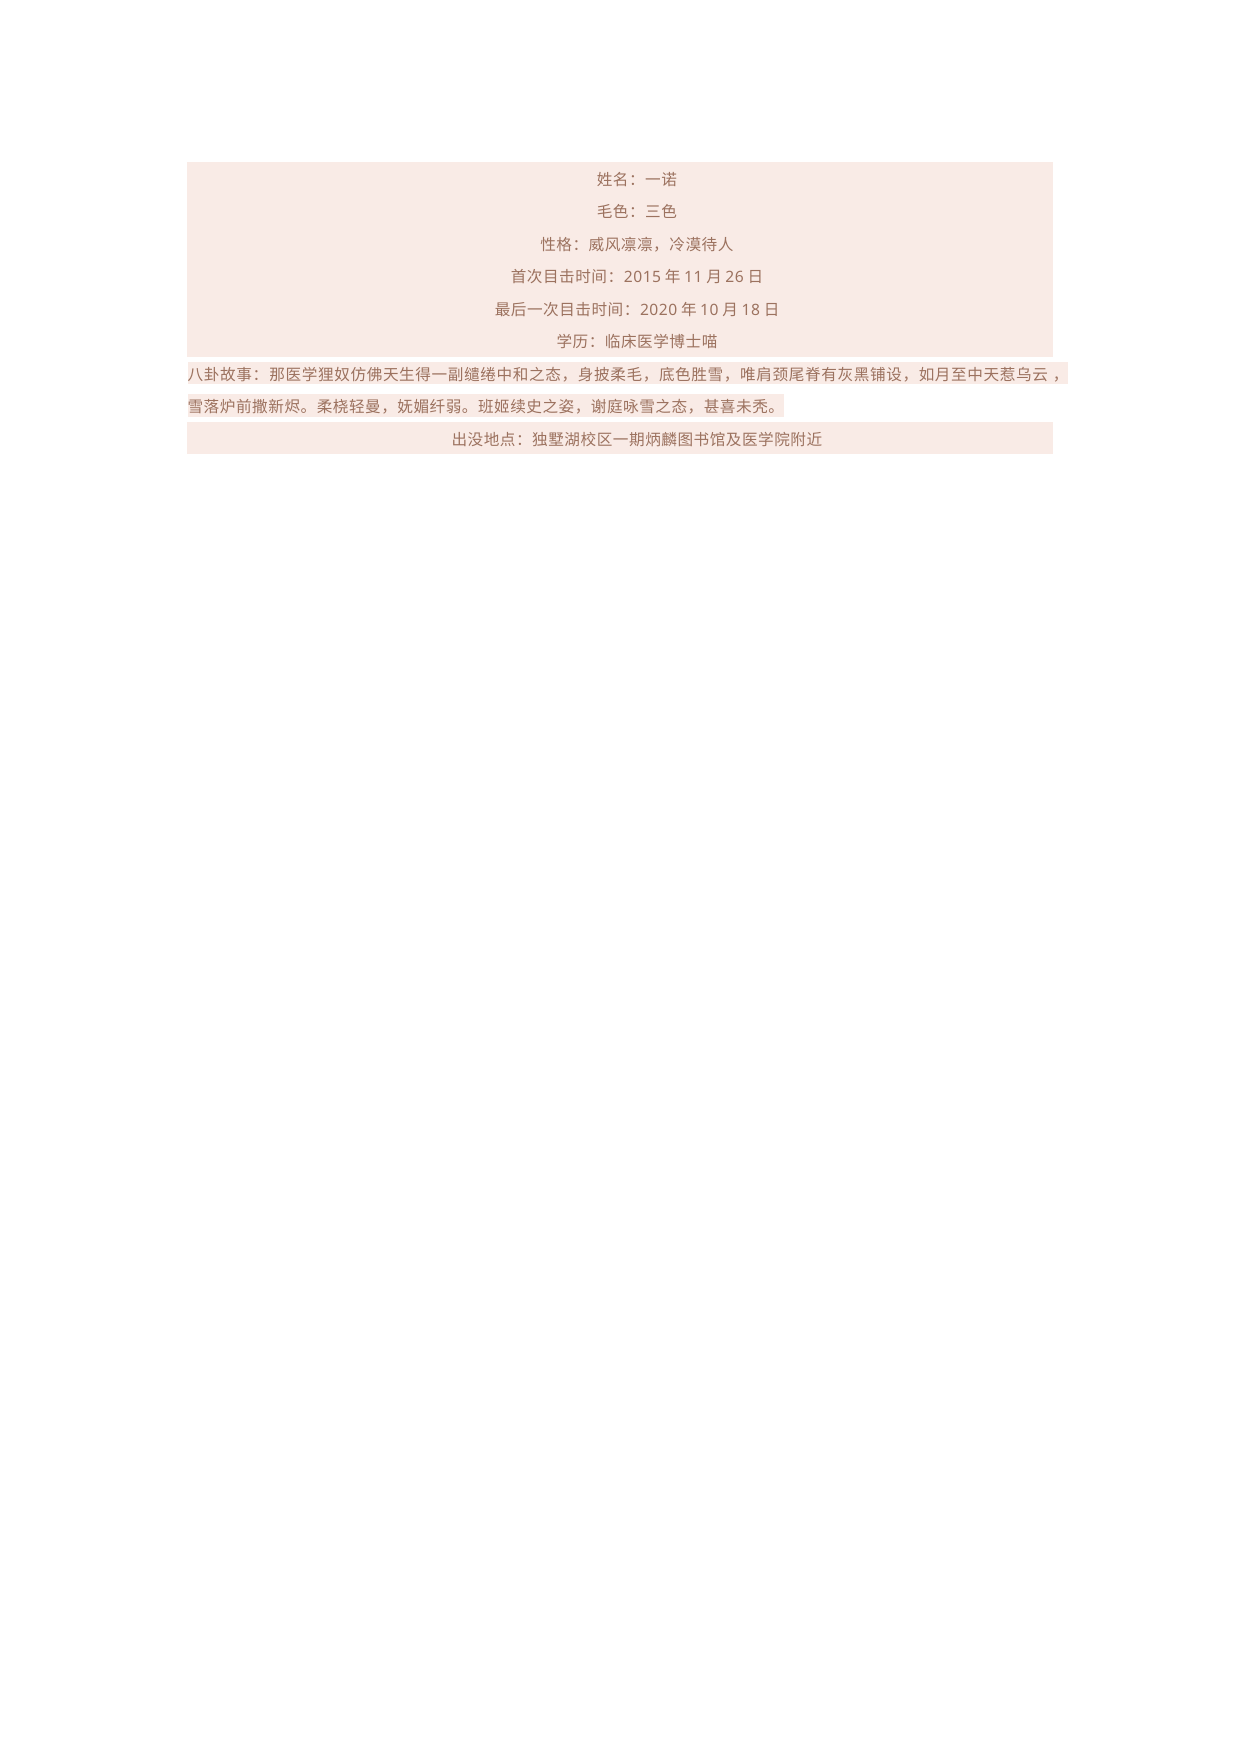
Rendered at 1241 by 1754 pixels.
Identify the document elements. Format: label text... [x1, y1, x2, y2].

text 八卦故事：那医学狸奴仿佛天生得一副缱绻中和之态，身披柔毛，底色胜雪，唯肩颈尾脊有灰黑铺设，如月至中天惹乌云，雪落炉前撒新烬。柔桡轻曼，妩媚纤弱。班姬续史之姿，谢庭咏雪之态，甚喜未秃。 [187, 357, 1053, 422]
text 性格：威风凛凛，冷漠待人 [187, 227, 1053, 259]
text 姓名：一诺 [187, 162, 1053, 194]
text 毛色：三色 [187, 194, 1053, 227]
text 学历：临床医学博士喵 [187, 324, 1053, 357]
text 出没地点：独墅湖校区一期炳麟图书馆及医学院附近 [187, 422, 1053, 454]
text 首次目击时间：2015年11月26日 [187, 259, 1053, 292]
text 最后一次目击时间：2020年10月18日 [187, 292, 1053, 324]
